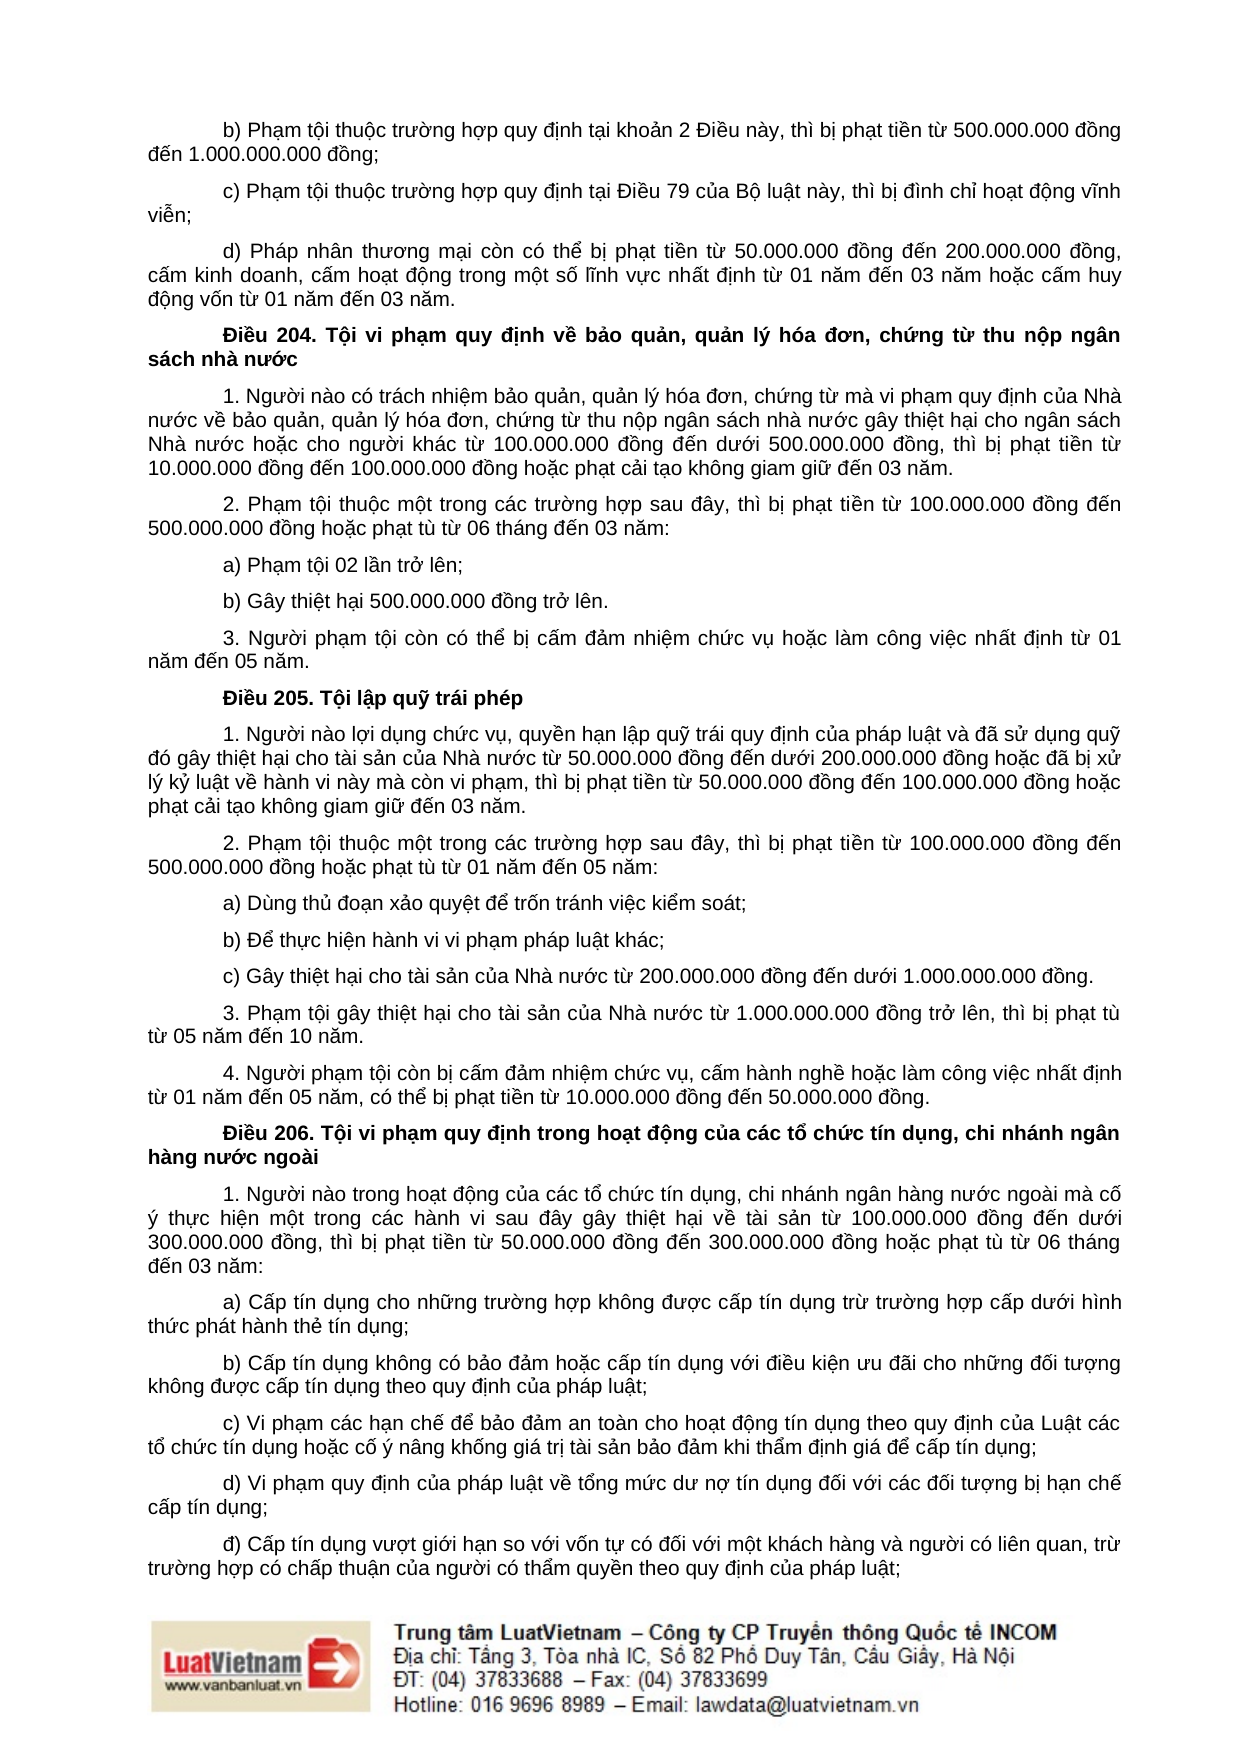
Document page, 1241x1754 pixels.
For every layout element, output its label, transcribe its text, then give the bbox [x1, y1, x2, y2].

text a) Dùng thủ đoạn xảo quyệt để trốn tránh việc kiểm soát; [148, 891, 1122, 915]
text Điều 205. Tội lập quỹ trái phép [148, 686, 1122, 710]
text Điều 206. Tội vi phạm quy định trong hoạt động của các tổ chức tín dụng, chi nhánh ngân hàng nước ngoài [148, 1121, 1122, 1169]
text d) Pháp nhân thương mại còn có thể bị phạt tiền từ 50.000.000 đồng đến 200.000.000 đồng, cấm kinh doanh, cấm hoạt động trong một số lĩnh vực nhất định từ 01 năm đến 03 năm hoặc cấm huy động vốn từ 01 năm đến 03 năm. [148, 239, 1122, 311]
text c) Phạm tội thuộc trường hợp quy định tại Điều 79 của Bộ luật này, thì bị đình chỉ hoạt động vĩnh viễn; [148, 178, 1122, 226]
text 1. Người nào có trách nhiệm bảo quản, quản lý hóa đơn, chứng từ mà vi phạm quy định của Nhà nước về bảo quản, quản lý hóa đơn, chứng từ thu nộp ngân sách nhà nước gây thiệt hại cho ngân sách Nhà nước hoặc cho người khác từ 100.000.000 đồng đến dưới 500.000.000 đồng, thì bị phạt tiền từ 10.000.000 đồng đến 100.000.000 đồng hoặc phạt cải tạo không giam giữ đến 03 năm. [148, 384, 1122, 479]
text 1. Người nào lợi dụng chức vụ, quyền hạn lập quỹ trái quy định của pháp luật và đã sử dụng quỹ đó gây thiệt hại cho tài sản của Nhà nước từ 50.000.000 đồng đến dưới 200.000.000 đồng hoặc đã bị xử lý kỷ luật về hành vi này mà còn vi phạm, thì bị phạt tiền từ 50.000.000 đồng đến 100.000.000 đồng hoặc phạt cải tạo không giam giữ đến 03 năm. [148, 722, 1122, 818]
text 2. Phạm tội thuộc một trong các trường hợp sau đây, thì bị phạt tiền từ 100.000.000 đồng đến 500.000.000 đồng hoặc phạt tù từ 06 tháng đến 03 năm: [148, 492, 1122, 540]
text 1. Người nào trong hoạt động của các tổ chức tín dụng, chi nhánh ngân hàng nước ngoài mà cố ý thực hiện một trong các hành vi sau đây gây thiệt hại về tài sản từ 100.000.000 đồng đến dưới 300.000.000 đồng, thì bị phạt tiền từ 50.000.000 đồng đến 300.000.000 đồng hoặc phạt tù từ 06 tháng đến 03 năm: [148, 1182, 1122, 1277]
text c) Vi phạm các hạn chế để bảo đảm an toàn cho hoạt động tín dụng theo quy định của Luật các tổ chức tín dụng hoặc cố ý nâng khống giá trị tài sản bảo đảm khi thẩm định giá để cấp tín dụng; [148, 1411, 1122, 1459]
text b) Để thực hiện hành vi vi phạm pháp luật khác; [148, 927, 1122, 951]
text 3. Người phạm tội còn có thể bị cấm đảm nhiệm chức vụ hoặc làm công việc nhất định từ 01 năm đến 05 năm. [148, 625, 1122, 673]
text b) Gây thiệt hại 500.000.000 đồng trở lên. [148, 589, 1122, 613]
text a) Phạm tội 02 lần trở lên; [148, 552, 1122, 576]
text b) Phạm tội thuộc trường hợp quy định tại khoản 2 Điều này, thì bị phạt tiền từ 500.000.000 đồng đến 1.000.000.000 đồng; [148, 118, 1122, 166]
text 2. Phạm tội thuộc một trong các trường hợp sau đây, thì bị phạt tiền từ 100.000.000 đồng đến 500.000.000 đồng hoặc phạt tù từ 01 năm đến 05 năm: [148, 831, 1122, 878]
text b) Cấp tín dụng không có bảo đảm hoặc cấp tín dụng với điều kiện ưu đãi cho những đối tượng không được cấp tín dụng theo quy định của pháp luật; [148, 1350, 1122, 1398]
text đ) Cấp tín dụng vượt giới hạn so với vốn tự có đối với một khách hàng và người có liên quan, trừ trường hợp có chấp thuận của người có thẩm quyền theo quy định của pháp luật; [148, 1532, 1122, 1579]
text 3. Phạm tội gây thiệt hại cho tài sản của Nhà nước từ 1.000.000.000 đồng trở lên, thì bị phạt tù từ 05 năm đến 10 năm. [148, 1000, 1122, 1048]
text c) Gây thiệt hại cho tài sản của Nhà nước từ 200.000.000 đồng đến dưới 1.000.000.000 đồng. [148, 964, 1122, 988]
picture [147, 1615, 1087, 1731]
text d) Vi phạm quy định của pháp luật về tổng mức dư nợ tín dụng đối với các đối tượng bị hạn chế cấp tín dụng; [148, 1471, 1122, 1519]
text a) Cấp tín dụng cho những trường hợp không được cấp tín dụng trừ trường hợp cấp dưới hình thức phát hành thẻ tín dụng; [148, 1290, 1122, 1338]
text Điều 204. Tội vi phạm quy định về bảo quản, quản lý hóa đơn, chứng từ thu nộp ngân sách nhà nước [148, 323, 1122, 371]
text 4. Người phạm tội còn bị cấm đảm nhiệm chức vụ, cấm hành nghề hoặc làm công việc nhất định từ 01 năm đến 05 năm, có thể bị phạt tiền từ 10.000.000 đồng đến 50.000.000 đồng. [148, 1061, 1122, 1109]
